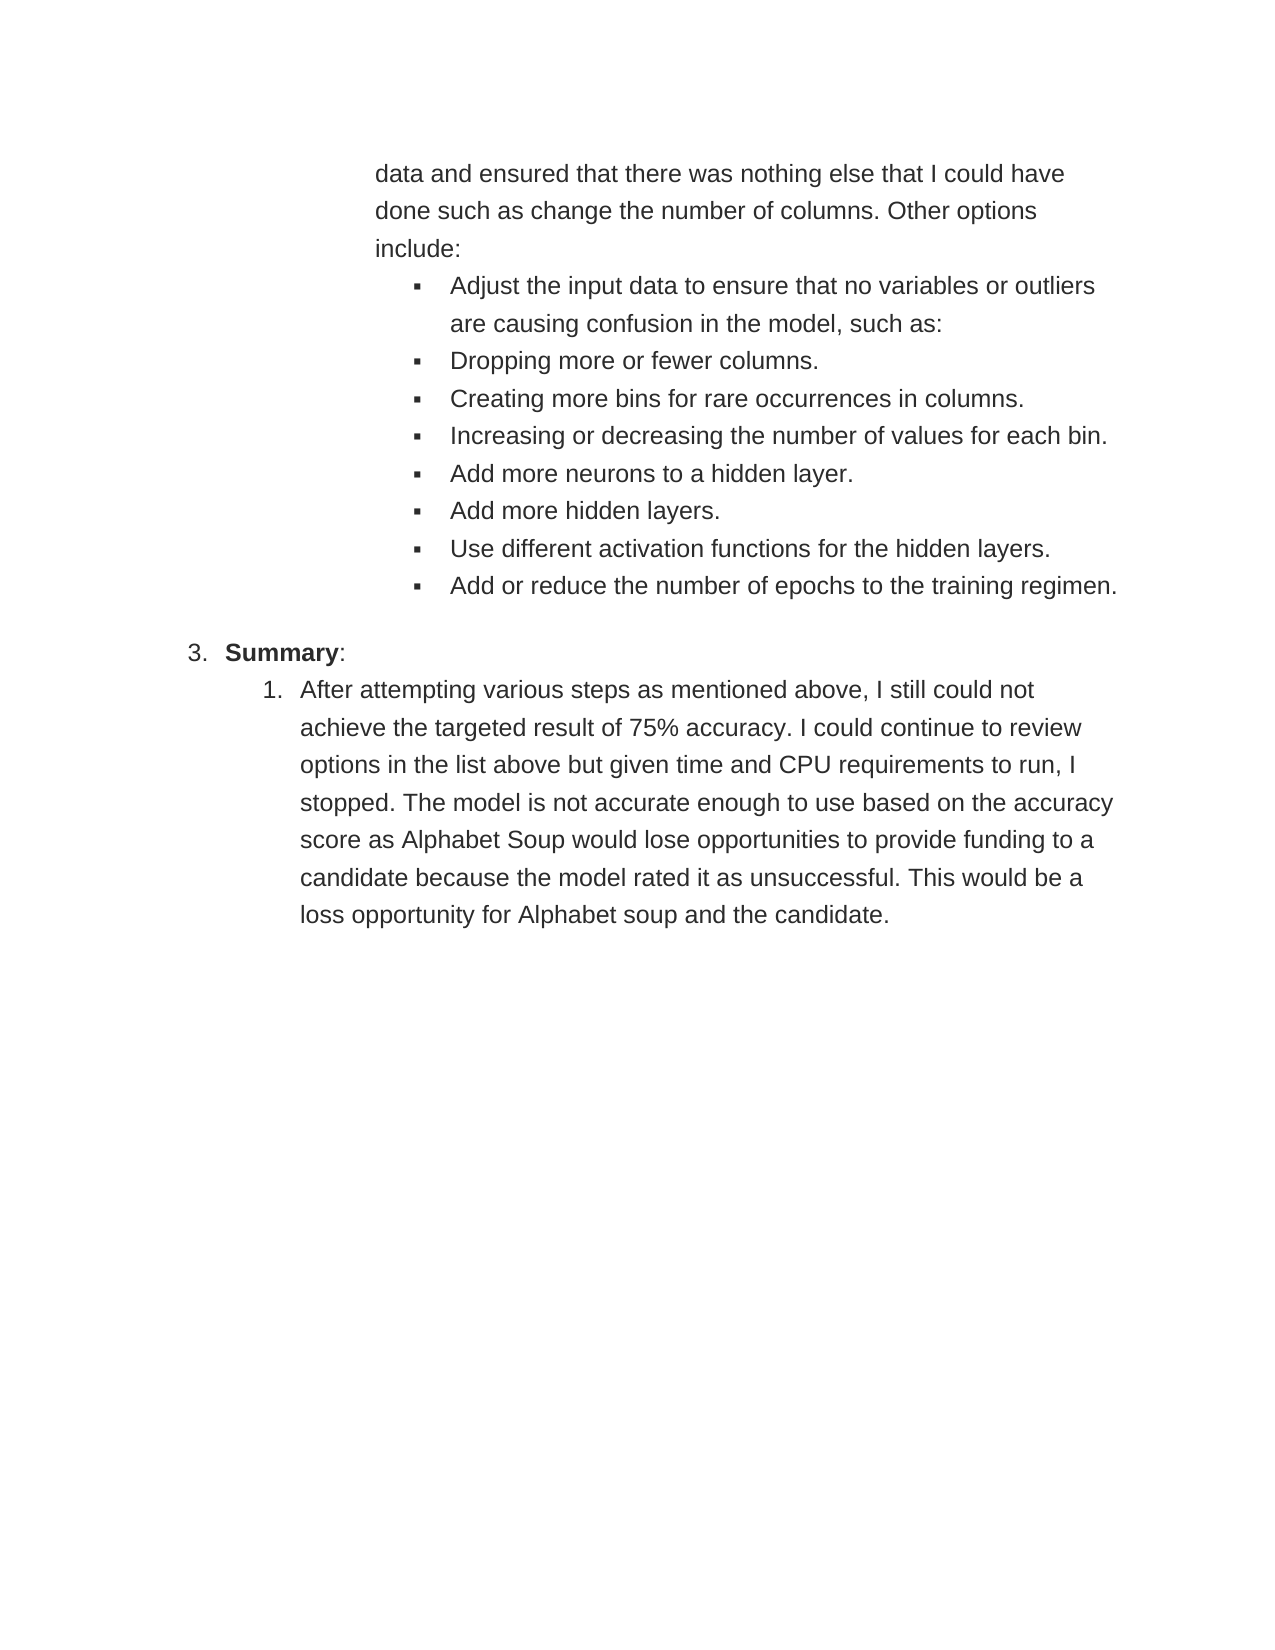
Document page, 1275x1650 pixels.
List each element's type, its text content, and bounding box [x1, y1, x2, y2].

list Add more hidden layers. [412, 487, 1125, 525]
list Add more neurons to a hidden layer. [412, 450, 1125, 487]
list Use different activation functions for the hidden layers. [412, 525, 1125, 562]
list After attempting various steps as mentioned above, I still could not achieve the targeted result of 75% accuracy. I could continue to review options in the list above but given time and CPU requirements to run, I stopped. The model is not accurate enough to use based on the accuracy score as Alphabet Soup would lose opportunities to provide funding to a candidate because the model rated it as unsuccessful. This would be a loss opportunity for Alphabet soup and the candidate. [262, 667, 1125, 929]
list Dropping more or fewer columns. [412, 337, 1125, 375]
list Increasing or decreasing the number of values for each bin. [412, 412, 1125, 450]
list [337, 150, 1125, 262]
list Creating more bins for rare occurrences in columns. [412, 375, 1125, 412]
list Add or reduce the number of epochs to the training regimen. [412, 562, 1125, 600]
list Adjust the input data to ensure that no variables or outliers are causing confusion in the model, such as: [412, 262, 1125, 337]
list Summary: [187, 629, 1125, 667]
